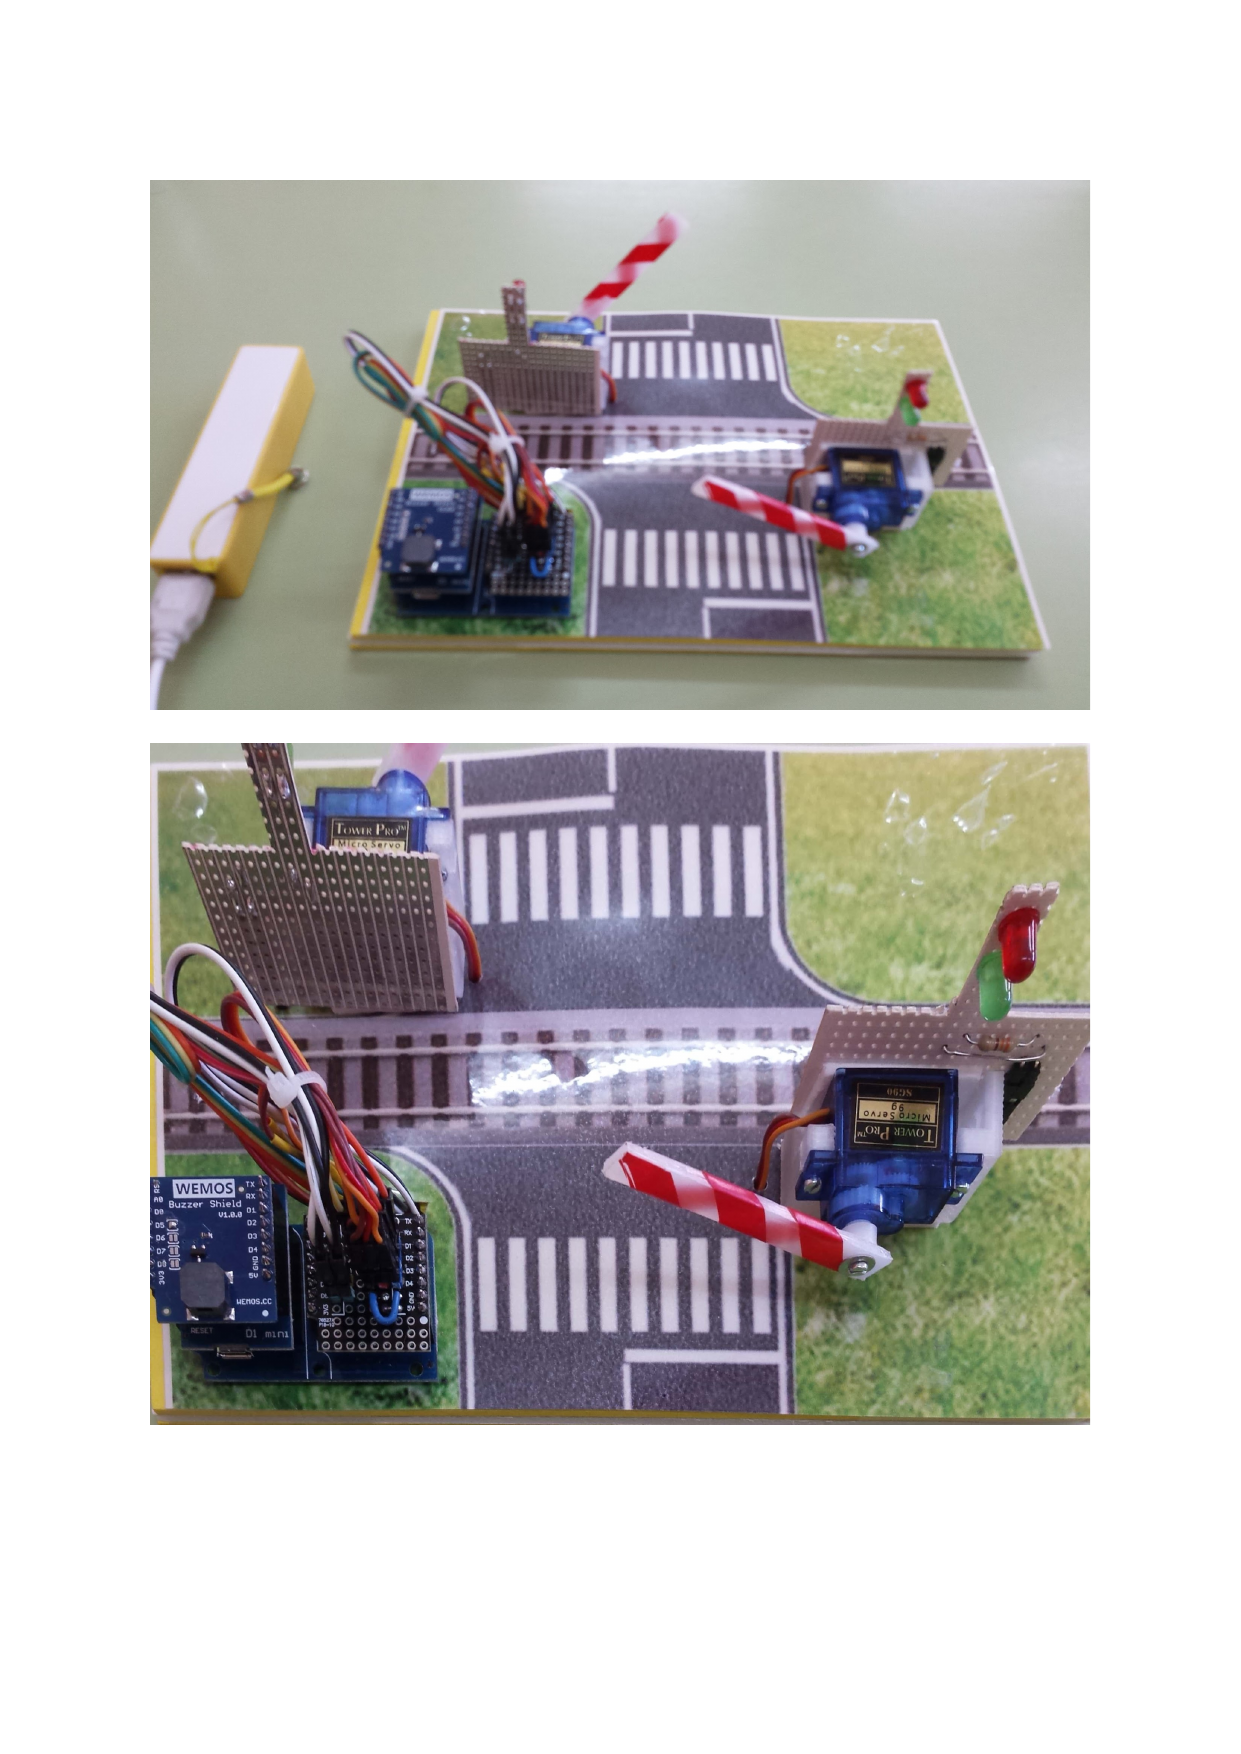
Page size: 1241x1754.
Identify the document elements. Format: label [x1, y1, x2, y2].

picture [150, 743, 1091, 1425]
picture [150, 180, 1091, 710]
